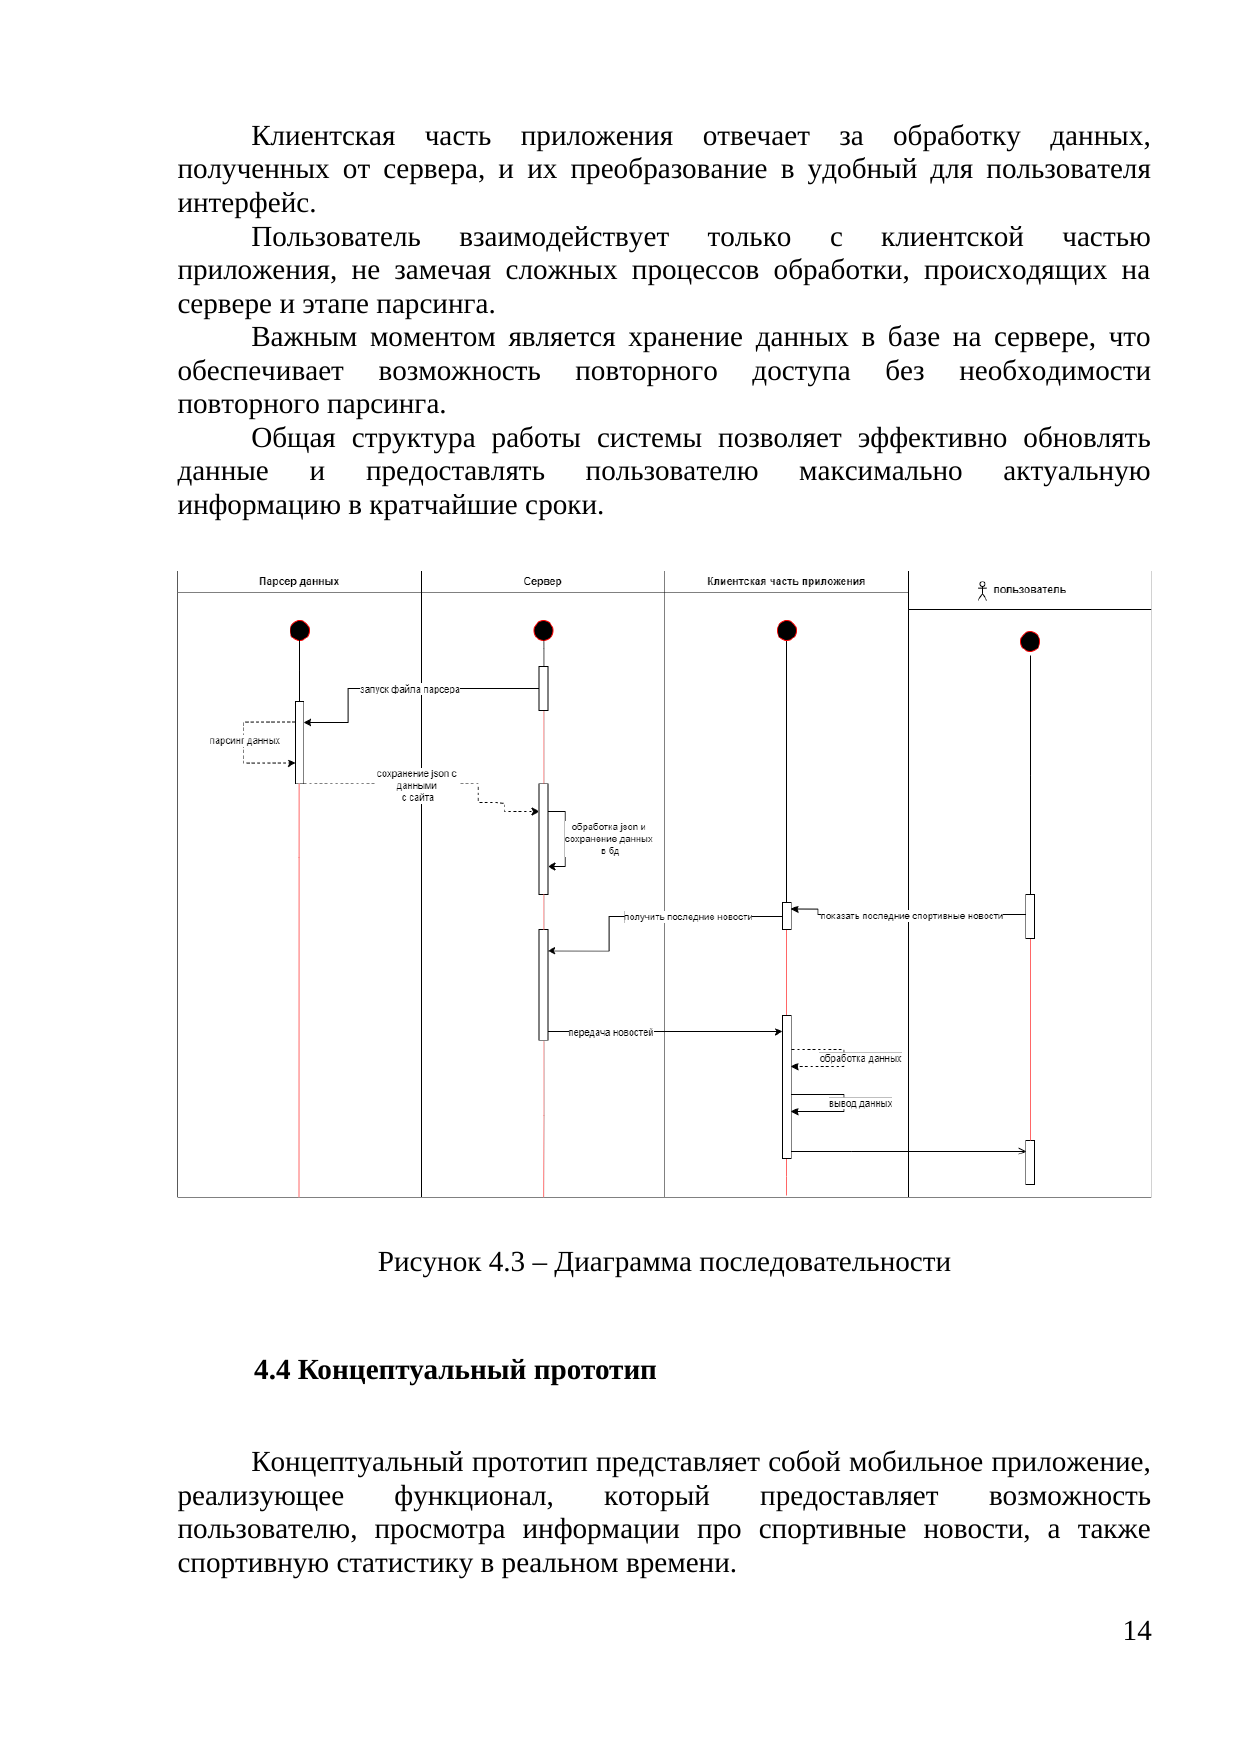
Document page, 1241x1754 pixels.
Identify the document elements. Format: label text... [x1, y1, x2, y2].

text Рисунок 4.3 – Диаграмма последовательности [177, 1244, 1152, 1277]
list Пользователь взаимодействует только с клиентской частью приложения, не замечая сложных процессов обработки, происходящих на сервере и этапе парсинга. [177, 219, 1152, 319]
list Общая структура работы системы позволяет эффективно обновлять данные и предоставлять пользователю максимально актуальную информацию в кратчайшие сроки. [177, 420, 1152, 521]
text Концептуальный прототип представляет собой мобильное приложение, реализующее функционал, который предоставляет возможность пользователю, просмотра информации про спортивные новости, а также спортивную статистику в реальном времени. [177, 1444, 1152, 1578]
picture [177, 571, 1152, 1198]
text Концептуальный прототип [251, 1352, 1152, 1386]
list Клиентская часть приложения отвечает за обработку данных, полученных от сервера, и их преобразование в удобный для пользователя интерфейс. [177, 118, 1152, 219]
list Важным моментом является хранение данных в базе на сервере, что обеспечивает возможность повторного доступа без необходимости повторного парсинга. [177, 319, 1152, 420]
